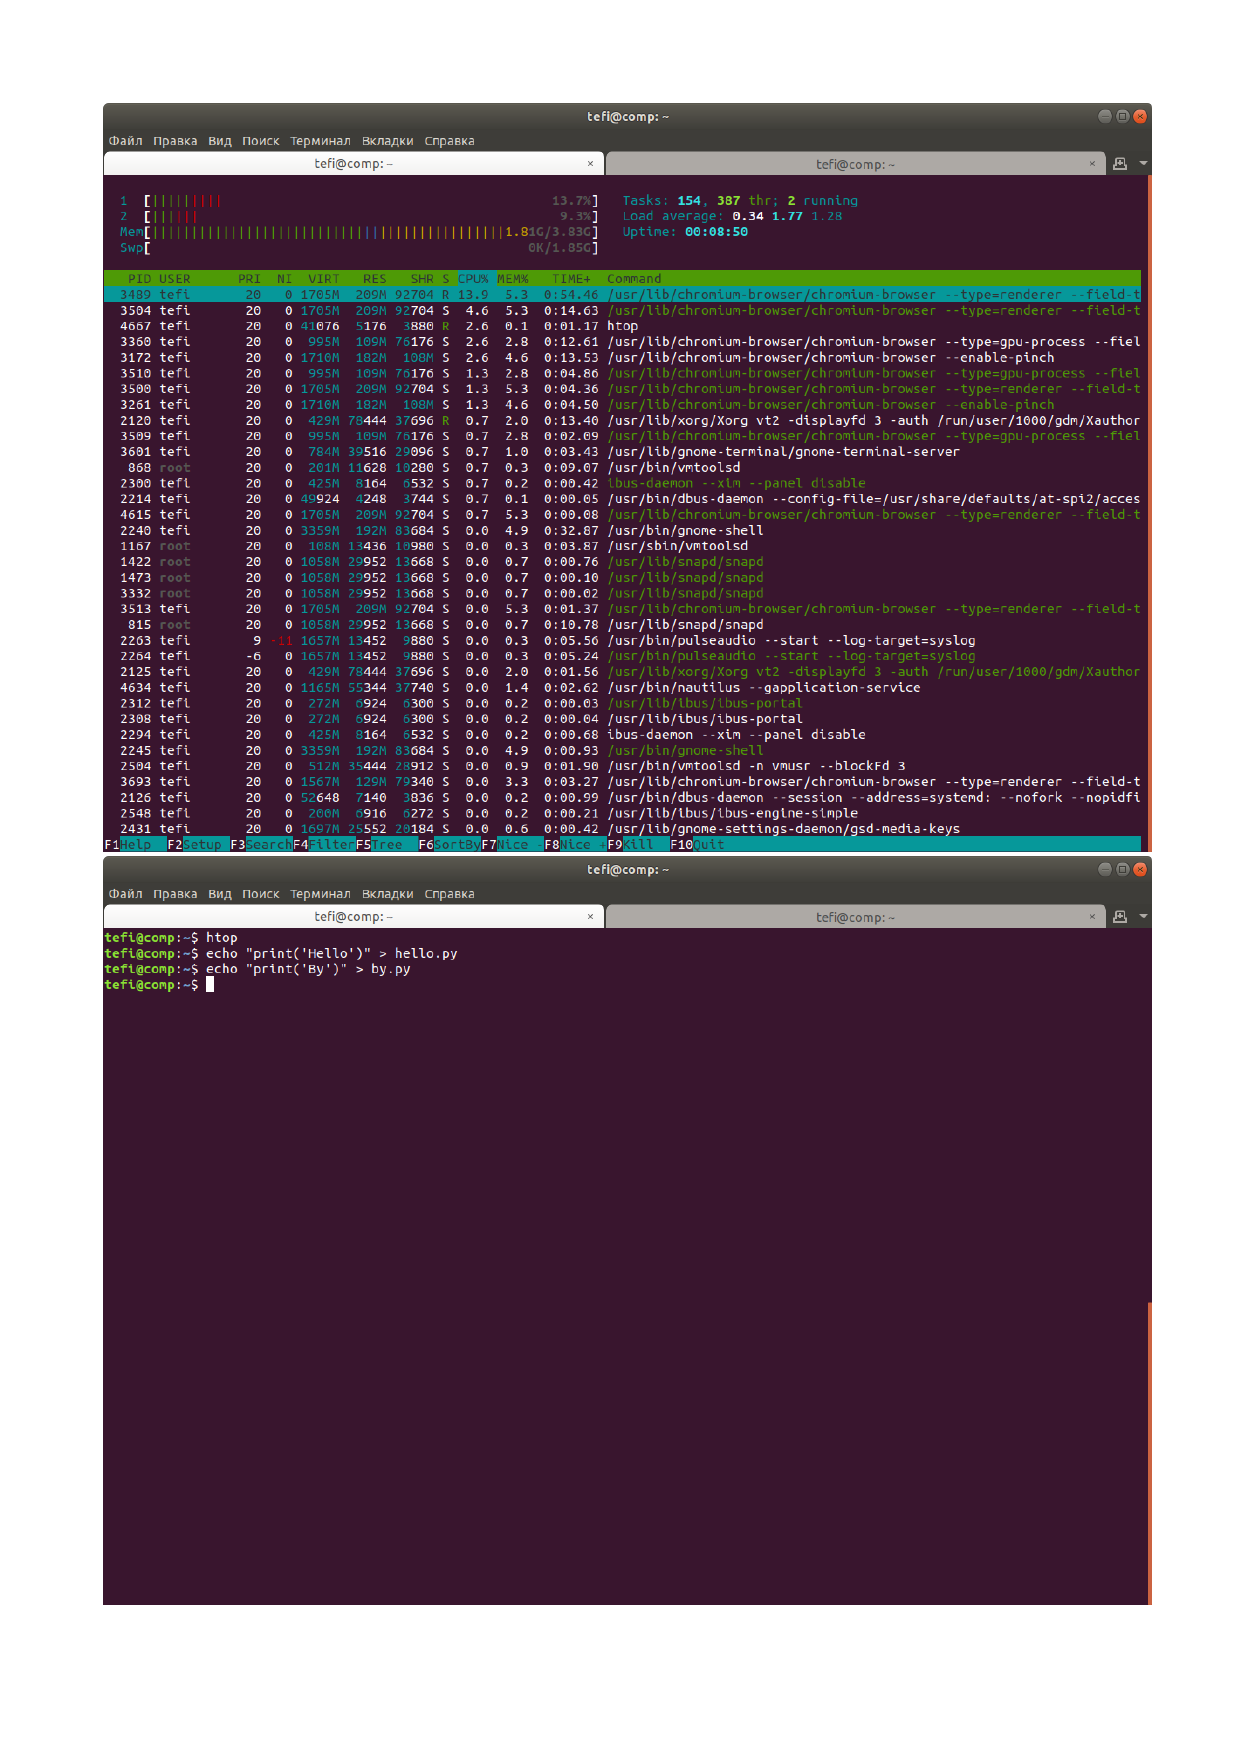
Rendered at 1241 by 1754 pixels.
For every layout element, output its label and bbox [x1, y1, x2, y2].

picture [103, 103, 1152, 852]
picture [103, 856, 1152, 1605]
